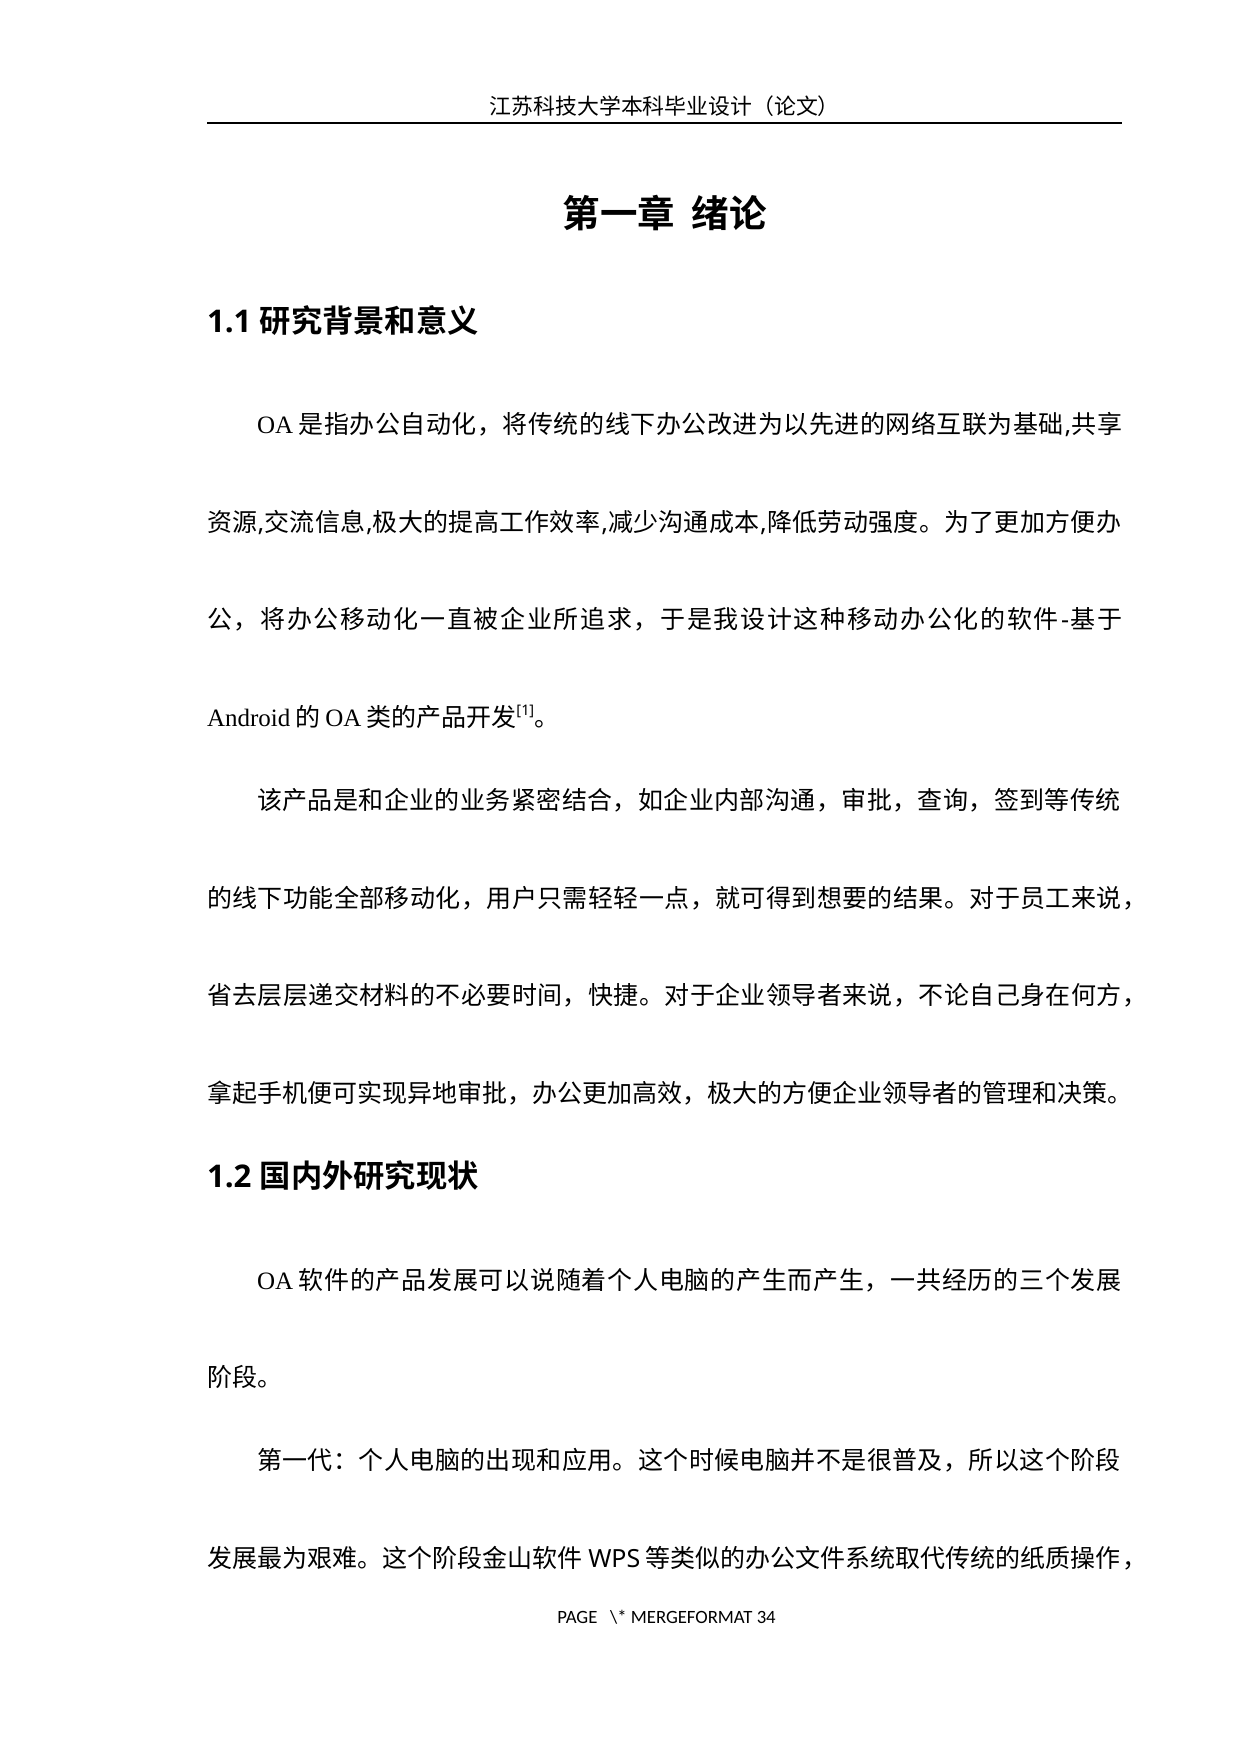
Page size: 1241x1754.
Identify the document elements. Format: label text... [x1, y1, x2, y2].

subtitle 1.2 国内外研究现状 [207, 1142, 1122, 1207]
subtitle 第一章 绪论 [207, 178, 1122, 243]
text OA是指办公自动化，将传统的线下办公改进为以先进的网络互联为基础,共享资源,交流信息,极大的提高工作效率,减少沟通成本,降低劳动强度。为了更加方便办公，将办公移动化一直被企业所追求，于是我设计这种移动办公化的软件-基于Android的OA类的产品开发[1]。 [207, 391, 1122, 748]
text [207, 1426, 1122, 1589]
text OA软件的产品发展可以说随着个人电脑的产生而产生，一共经历的三个发展阶段。 [207, 1246, 1122, 1408]
subtitle 1.1 研究背景和意义 [207, 287, 1122, 352]
text 该产品是和企业的业务紧密结合，如企业内部沟通，审批，查询，签到等传统的线下功能全部移动化，用户只需轻轻一点，就可得到想要的结果。对于员工来说，省去层层递交材料的不必要时间，快捷。对于企业领导者来说，不论自己身在何方，拿起手机便可实现异地审批，办公更加高效，极大的方便企业领导者的管理和决策。 [207, 766, 1122, 1124]
